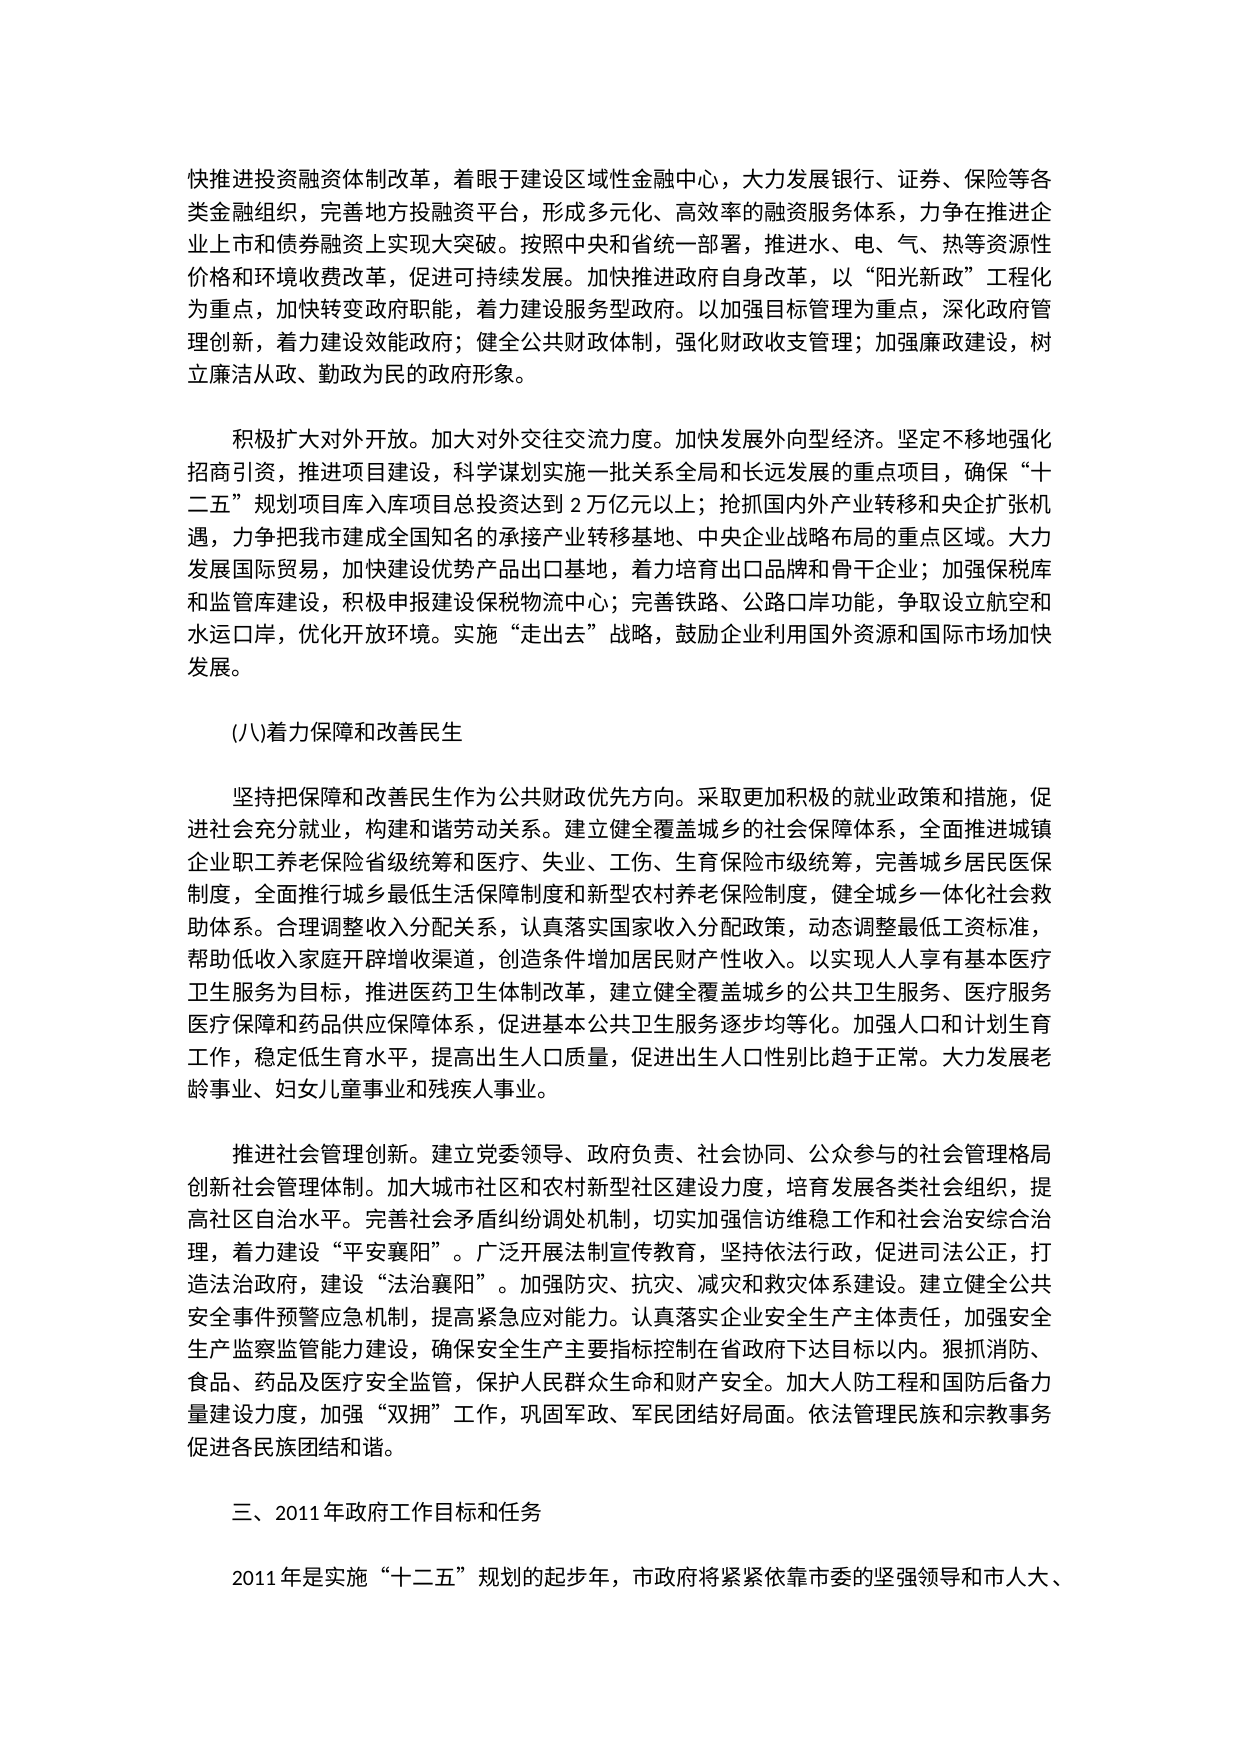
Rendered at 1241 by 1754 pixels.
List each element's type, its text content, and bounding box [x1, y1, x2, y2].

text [187, 162, 1053, 389]
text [187, 1559, 1053, 1592]
text 积极扩大对外开放。加大对外交往交流力度。加快发展外向型经济。坚定不移地强化招商引资，推进项目建设，科学谋划实施一批关系全局和长远发展的重点项目，确保“十二五”规划项目库入库项目总投资达到2万亿元以上；抢抓国内外产业转移和央企扩张机遇，力争把我市建成全国知名的承接产业转移基地、中央企业战略布局的重点区域。大力发展国际贸易，加快建设优势产品出口基地，着力培育出口品牌和骨干企业；加强保税库和监管库建设，积极申报建设保税物流中心；完善铁路、公路口岸功能，争取设立航空和水运口岸，优化开放环境。实施“走出去”战略，鼓励企业利用国外资源和国际市场加快发展。 [187, 422, 1053, 682]
text (八)着力保障和改善民生 [187, 714, 1053, 747]
text 三、2011年政府工作目标和任务 [187, 1494, 1053, 1527]
text 坚持把保障和改善民生作为公共财政优先方向。采取更加积极的就业政策和措施，促进社会充分就业，构建和谐劳动关系。建立健全覆盖城乡的社会保障体系，全面推进城镇企业职工养老保险省级统筹和医疗、失业、工伤、生育保险市级统筹，完善城乡居民医保制度，全面推行城乡最低生活保障制度和新型农村养老保险制度，健全城乡一体化社会救助体系。合理调整收入分配关系，认真落实国家收入分配政策，动态调整最低工资标准，帮助低收入家庭开辟增收渠道，创造条件增加居民财产性收入。以实现人人享有基本医疗卫生服务为目标，推进医药卫生体制改革，建立健全覆盖城乡的公共卫生服务、医疗服务、医疗保障和药品供应保障体系，促进基本公共卫生服务逐步均等化。加强人口和计划生育工作，稳定低生育水平，提高出生人口质量，促进出生人口性别比趋于正常。大力发展老龄事业、妇女儿童事业和残疾人事业。 [187, 779, 1053, 1104]
text 推进社会管理创新。建立党委领导、政府负责、社会协同、公众参与的社会管理格局，创新社会管理体制。加大城市社区和农村新型社区建设力度，培育发展各类社会组织，提高社区自治水平。完善社会矛盾纠纷调处机制，切实加强信访维稳工作和社会治安综合治理，着力建设“平安襄阳”。广泛开展法制宣传教育，坚持依法行政，促进司法公正，打造法治政府，建设“法治襄阳”。加强防灾、抗灾、减灾和救灾体系建设。建立健全公共安全事件预警应急机制，提高紧急应对能力。认真落实企业安全生产主体责任，加强安全生产监察监管能力建设，确保安全生产主要指标控制在省政府下达目标以内。狠抓消防、食品、药品及医疗安全监管，保护人民群众生命和财产安全。加大人防工程和国防后备力量建设力度，加强“双拥”工作，巩固军政、军民团结好局面。依法管理民族和宗教事务，促进各民族团结和谐。 [187, 1137, 1053, 1462]
